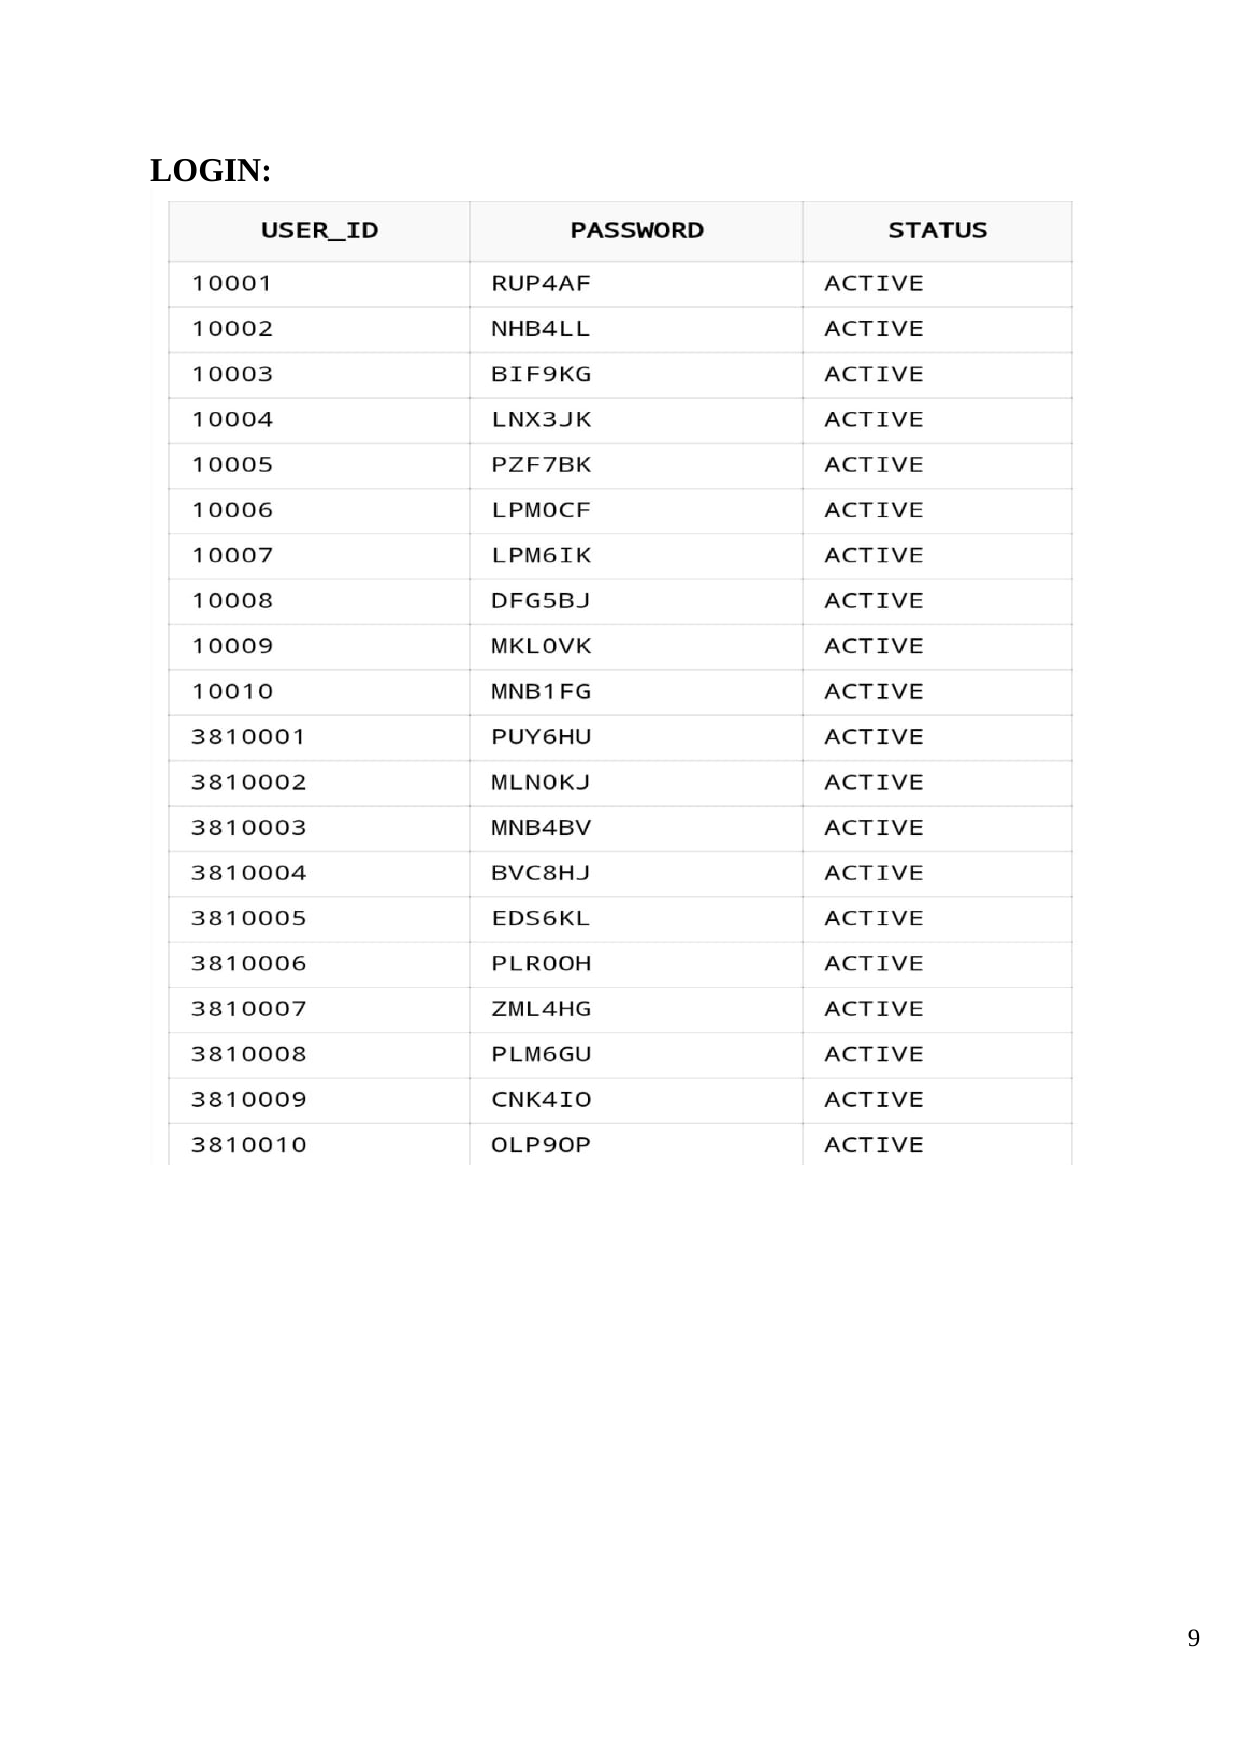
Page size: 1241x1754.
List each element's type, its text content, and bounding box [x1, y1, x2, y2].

picture [150, 188, 1091, 1165]
